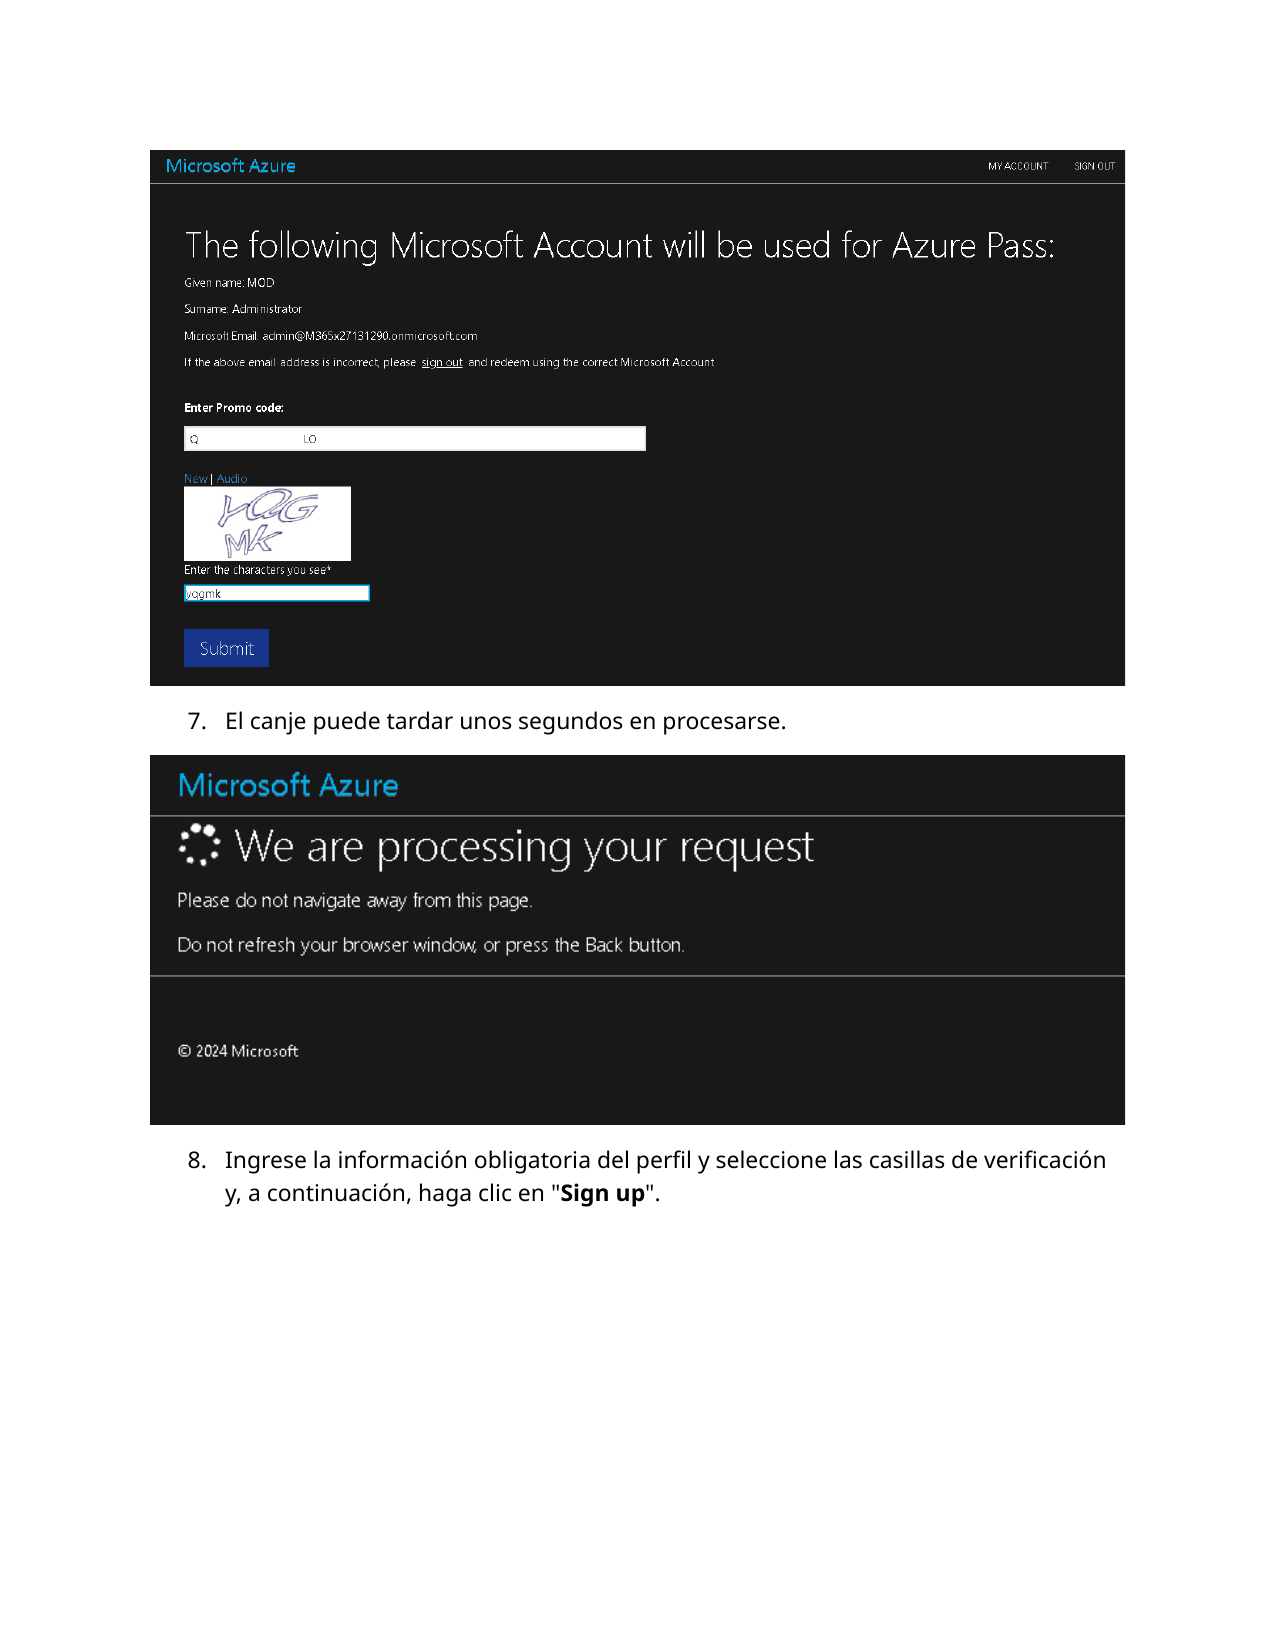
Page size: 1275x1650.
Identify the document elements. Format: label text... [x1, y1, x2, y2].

picture [150, 755, 1125, 1125]
list El canje puede tardar unos segundos en procesarse. [187, 705, 1125, 736]
picture [150, 150, 1125, 686]
list Ingrese la información obligatoria del perfil y seleccione las casillas de verificación y, a continuación, haga clic en "Sign up". [187, 1144, 1125, 1209]
